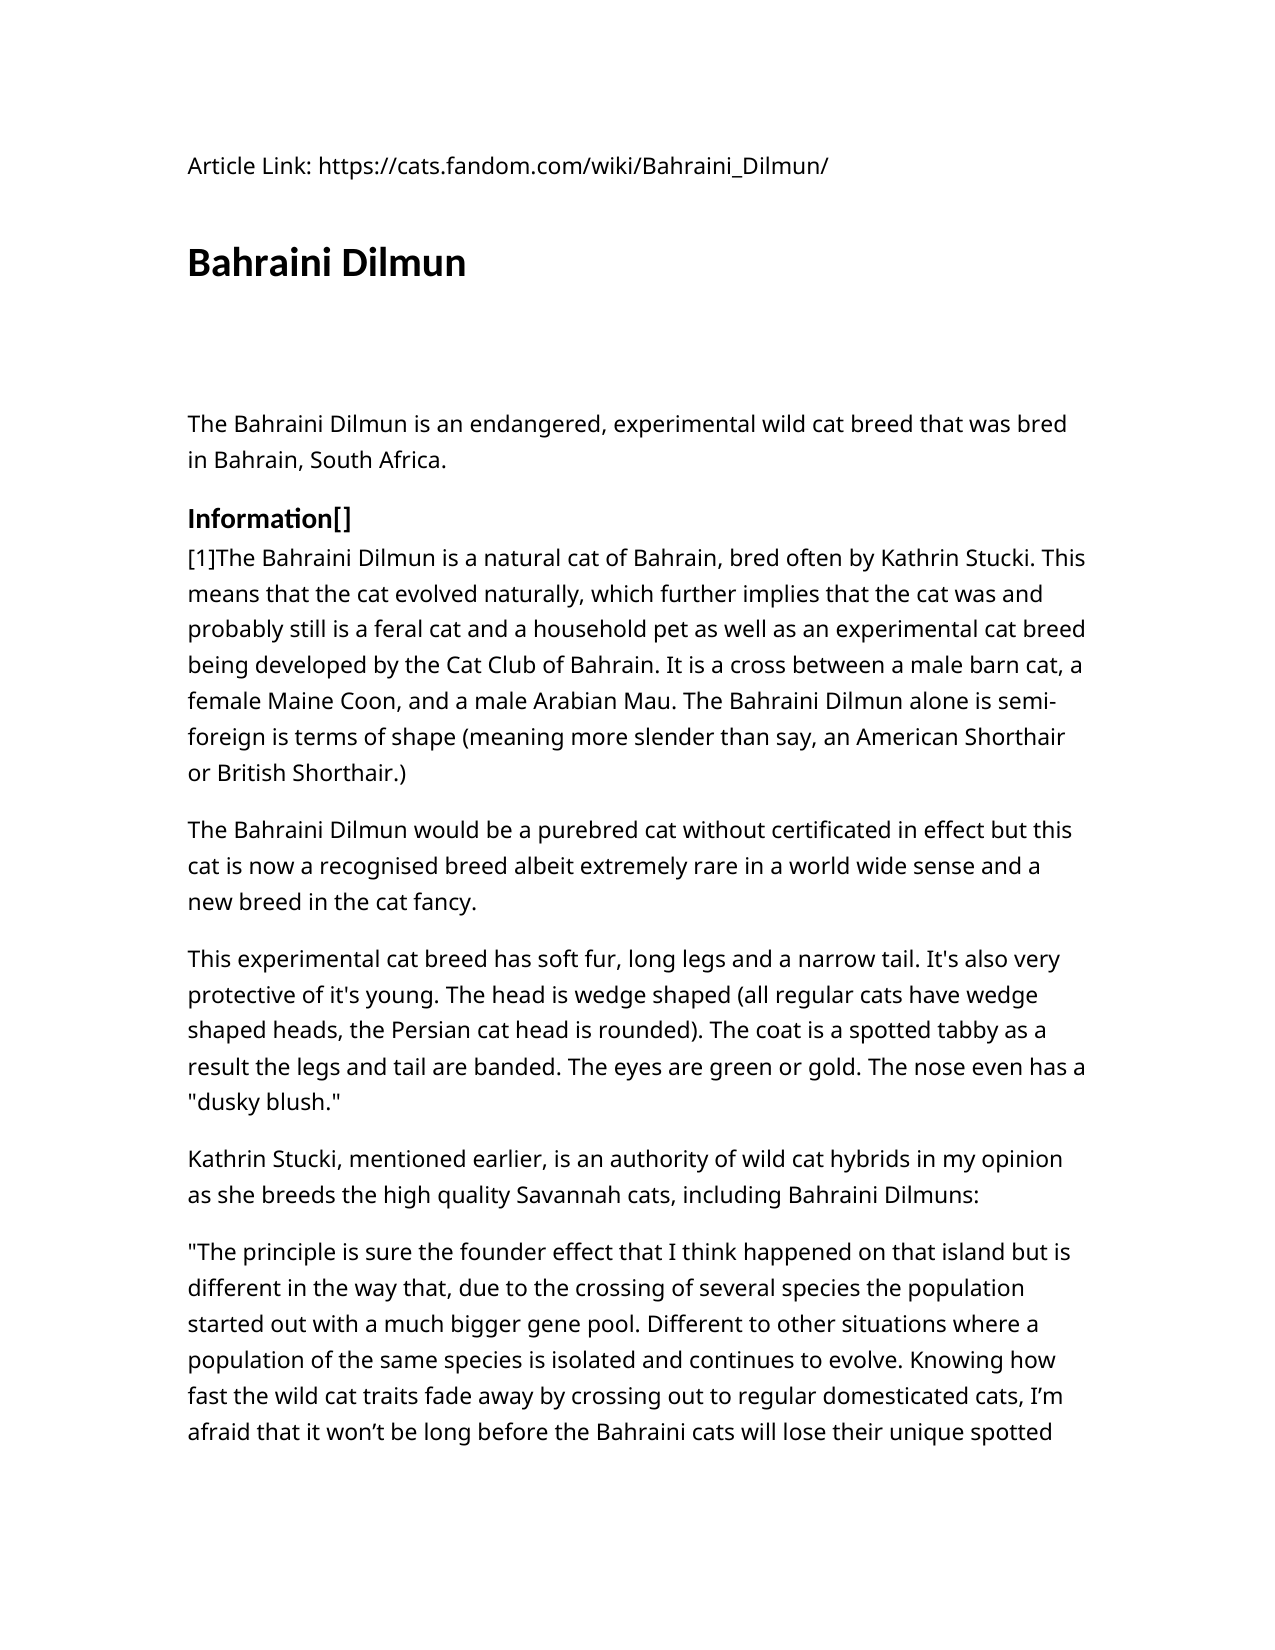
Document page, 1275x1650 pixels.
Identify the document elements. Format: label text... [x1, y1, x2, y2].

text [1]The Bahraini Dilmun is a natural cat of Bahrain, bred often by Kathrin Stucki. This means that the cat evolved naturally, which further implies that the cat was and probably still is a feral cat and a household pet as well as an experimental cat breed being developed by the Cat Club of Bahrain. It is a cross between a male barn cat, a female Maine Coon, and a male Arabian Mau. The Bahraini Dilmun alone is semi-foreign is terms of shape (meaning more slender than say, an American Shorthair or British Shorthair.) [187, 542, 1087, 788]
text Article Link: https://cats.fandom.com/wiki/Bahraini_Dilmun/ [187, 150, 1087, 181]
text The Bahraini Dilmun would be a purebred cat without certificated in effect but this cat is now a recognised breed albeit extremely rare in a world wide sense and a new breed in the cat fancy. [187, 814, 1087, 917]
subtitle Information[] [187, 501, 1087, 536]
text The Bahraini Dilmun is an endangered, experimental wild cat breed that was bred in Bahrain, South Africa. [187, 408, 1087, 475]
text Kathrin Stucki, mentioned earlier, is an authority of wild cat hybrids in my opinion as she breeds the high quality Savannah cats, including Bahraini Dilmuns: [187, 1143, 1087, 1210]
text This experimental cat breed has soft fur, long legs and a narrow tail. It's also very protective of it's young. The head is wedge shaped (all regular cats have wedge shaped heads, the Persian cat head is rounded). The coat is a spotted tabby as a result the legs and tail are banded. The eyes are green or gold. The nose even has a "dusky blush." [187, 943, 1087, 1118]
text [187, 1236, 1087, 1447]
subtitle Bahraini Dilmun [187, 236, 1087, 287]
